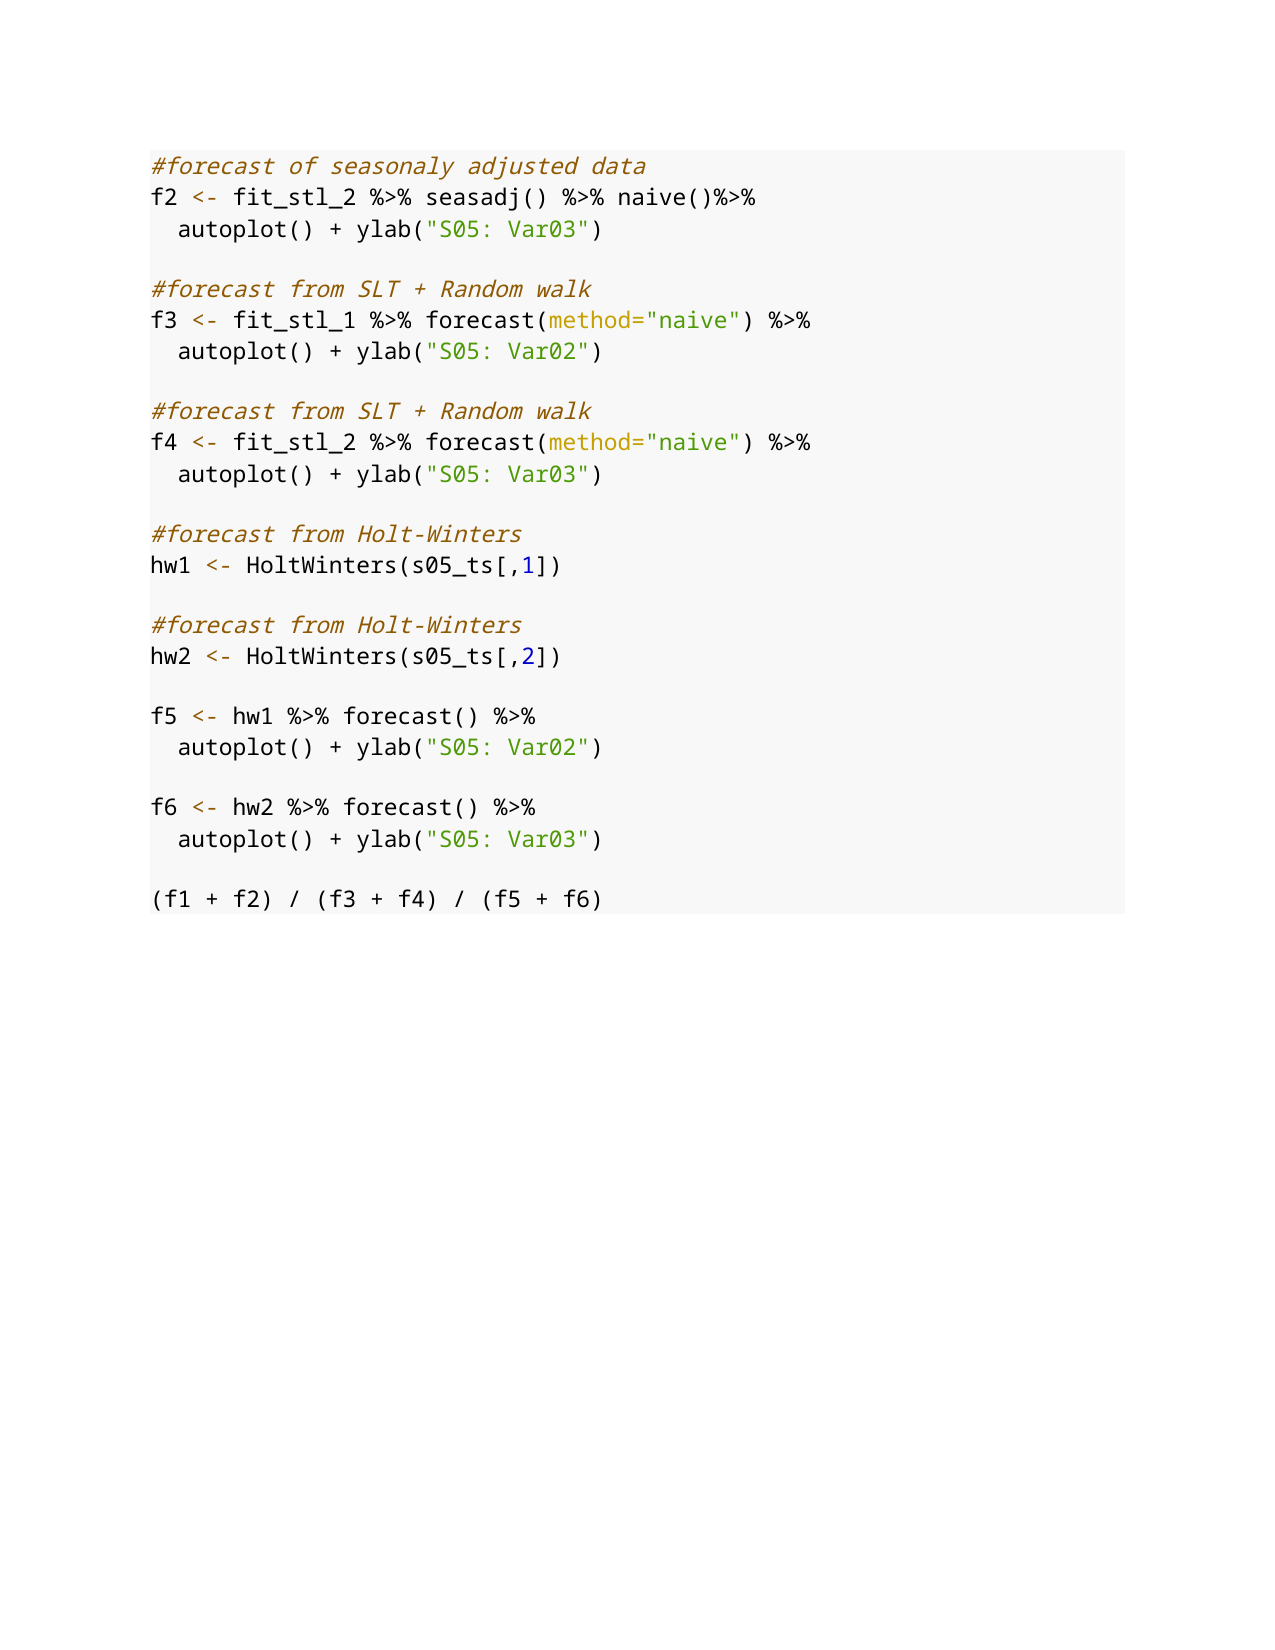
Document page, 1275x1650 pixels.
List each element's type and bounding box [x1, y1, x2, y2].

text [150, 150, 1125, 914]
